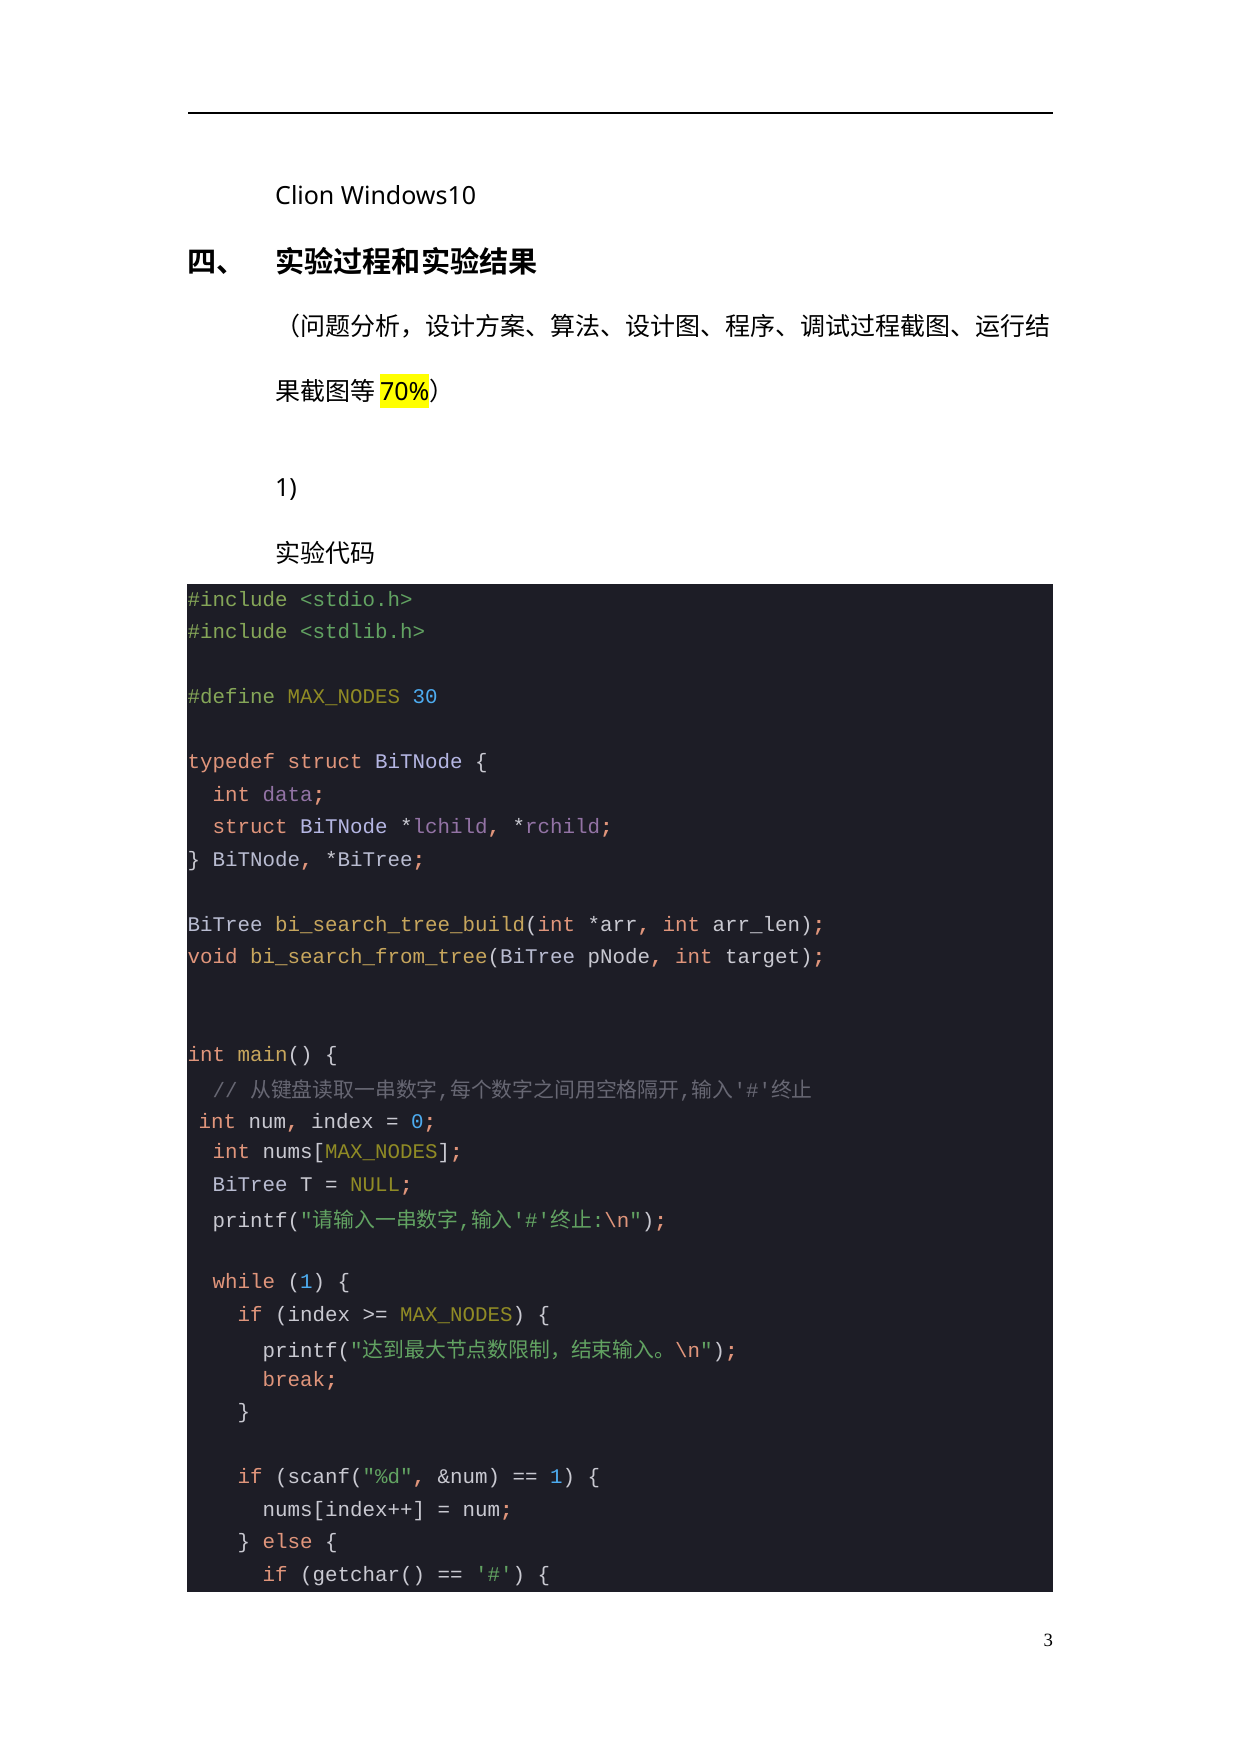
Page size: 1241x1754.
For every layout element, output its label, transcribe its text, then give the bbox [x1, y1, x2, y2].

text 1) [275, 454, 1053, 519]
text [187, 584, 1053, 1592]
text （问题分析，设计方案、算法、设计图、程序、调试过程截图、运行结果截图等70%） [275, 292, 1053, 422]
list 实验过程和实验结果 [187, 227, 1053, 292]
text 实验代码 [275, 519, 1053, 584]
text Clion Windows10 [275, 162, 1053, 227]
